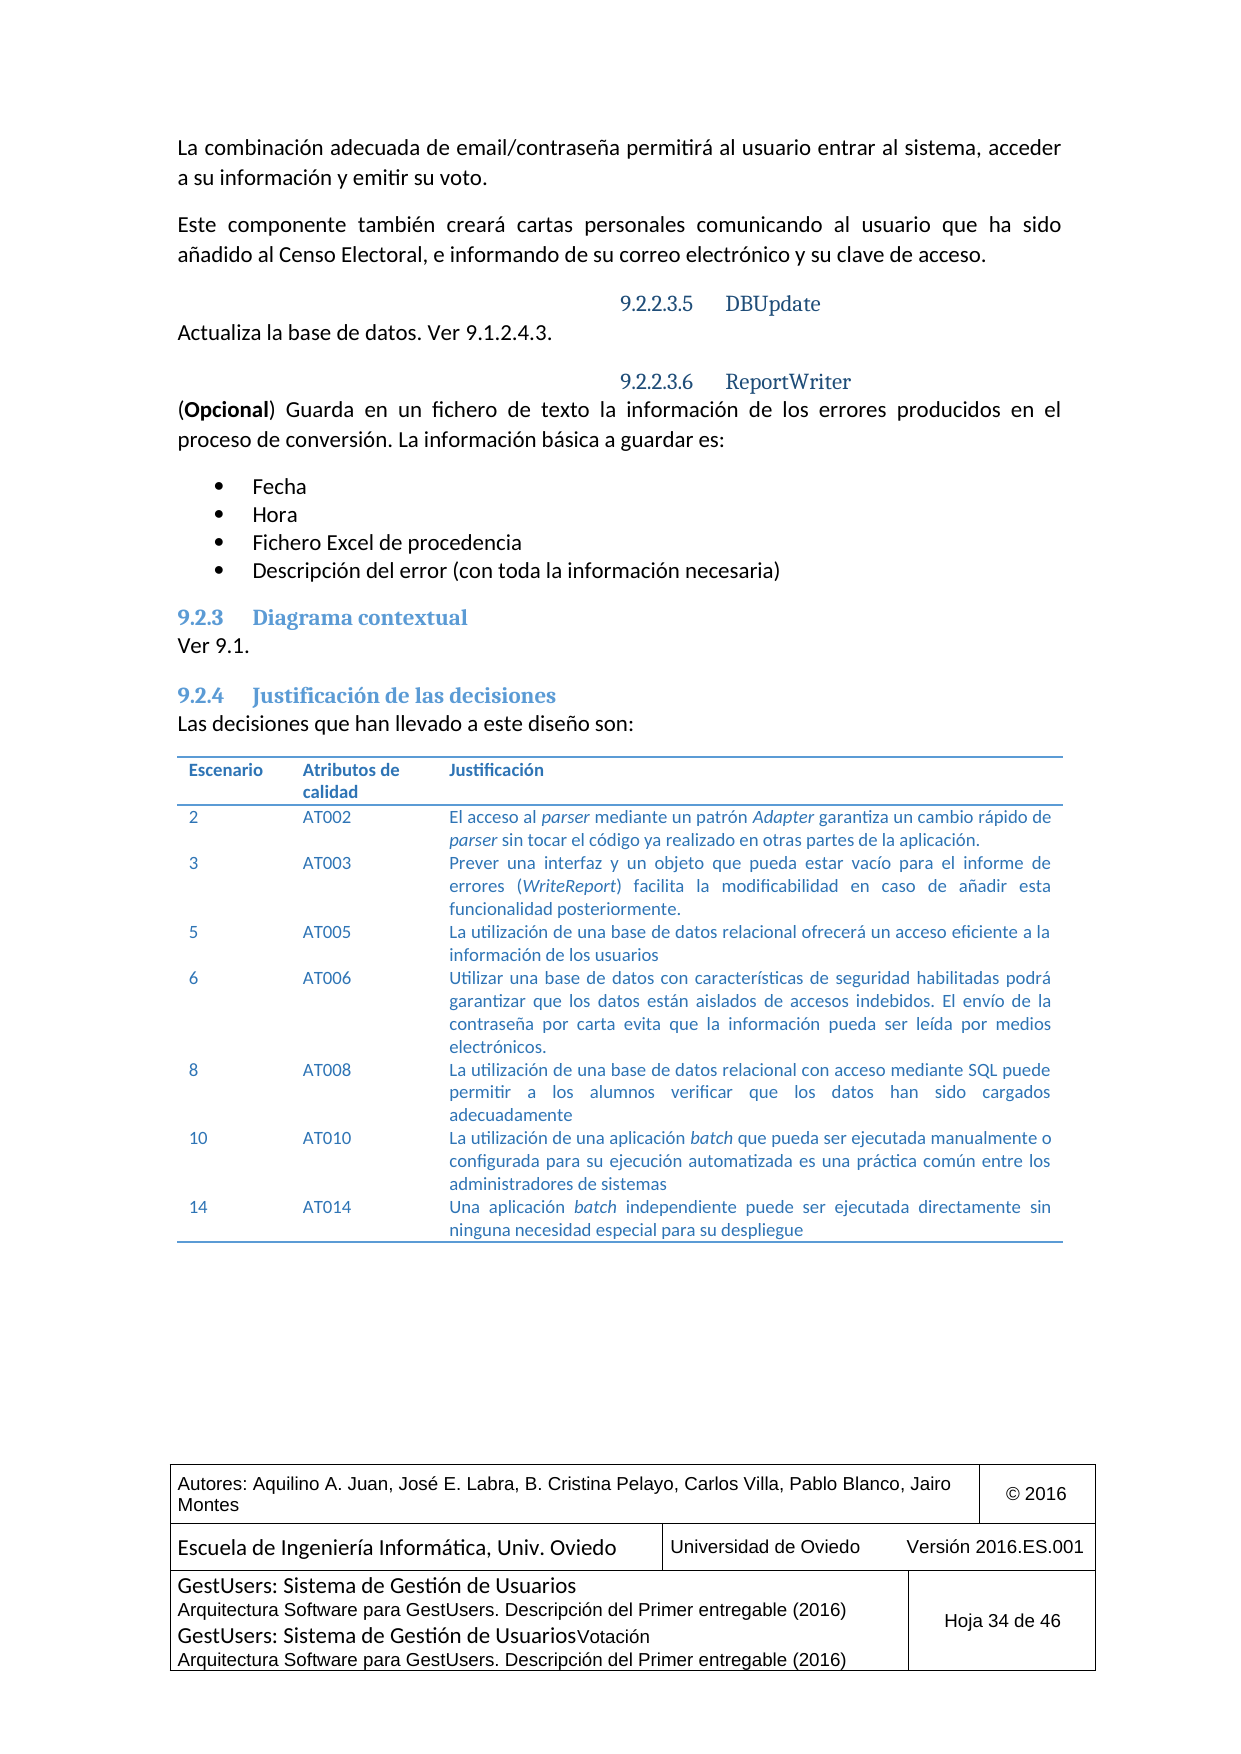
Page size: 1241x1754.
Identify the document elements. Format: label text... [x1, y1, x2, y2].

table_cell La utilización de una aplicación batch que pueda ser ejecutada manualmente o configurada para su ejecución automatizada es una práctica común entre los administradores de sistemas [438, 1126, 1063, 1195]
list Descripción del error (con toda la información necesaria) [215, 556, 1063, 584]
list Fichero Excel de procedencia [215, 528, 1063, 556]
text Ver 9.1. [177, 631, 1063, 659]
table_cell 6 [177, 966, 291, 1058]
table_cell 14 [177, 1195, 291, 1241]
table_cell Utilizar una base de datos con características de seguridad habilitadas podrá garantizar que los datos están aislados de accesos indebidos. El envío de la contraseña por carta evita que la información pueda ser leída por medios electrónicos. [438, 966, 1063, 1058]
table_cell AT010 [291, 1126, 438, 1195]
list Fecha [215, 472, 1063, 500]
table_cell Prever una interfaz y un objeto que pueda estar vacío para el informe de errores (WriteReport) facilita la modificabilidad en caso de añadir esta funcionalidad posteriormente. [438, 851, 1063, 920]
table_cell AT002 [291, 806, 438, 851]
table_cell 10 [177, 1126, 291, 1195]
table_cell El acceso al parser mediante un patrón Adapter garantiza un cambio rápido de parser sin tocar el código ya realizado en otras partes de la aplicación. [438, 806, 1063, 851]
table_cell AT006 [291, 966, 438, 1058]
table_header Escenario [177, 758, 291, 803]
subtitle DBUpdate [620, 291, 1063, 318]
table_cell AT003 [291, 851, 438, 920]
table_header Atributos de calidad [291, 758, 438, 803]
subtitle Justificación de las decisiones [177, 682, 1063, 709]
table_cell AT005 [291, 920, 438, 966]
text Este componente también creará cartas personales comunicando al usuario que ha sido añadido al Censo Electoral, e informando de su correo electrónico y su clave de acceso. [177, 210, 1063, 268]
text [177, 133, 1063, 191]
text Las decisiones que han llevado a este diseño son: [177, 709, 1063, 737]
subtitle Diagrama contextual [177, 605, 1063, 631]
table_cell La utilización de una base de datos relacional con acceso mediante SQL puede permitir a los alumnos verificar que los datos han sido cargados adecuadamente [438, 1058, 1063, 1126]
table_cell La utilización de una base de datos relacional ofrecerá un acceso eficiente a la información de los usuarios [438, 920, 1063, 966]
table_cell 2 [177, 806, 291, 851]
list Hora [215, 500, 1063, 528]
table_cell AT008 [291, 1058, 438, 1126]
table_cell 8 [177, 1058, 291, 1126]
text (Opcional) Guarda en un fichero de texto la información de los errores producidos en el proceso de conversión. La información básica a guardar es: [177, 395, 1063, 453]
subtitle ReportWriter [620, 369, 1063, 395]
table_cell 3 [177, 851, 291, 920]
table_header Justificación [438, 758, 1063, 803]
table_cell Una aplicación batch independiente puede ser ejecutada directamente sin ninguna necesidad especial para su despliegue [438, 1195, 1063, 1241]
text Actualiza la base de datos. Ver 9.1.2.4.3. [177, 318, 1063, 346]
table_cell 5 [177, 920, 291, 966]
table_cell AT014 [291, 1195, 438, 1241]
